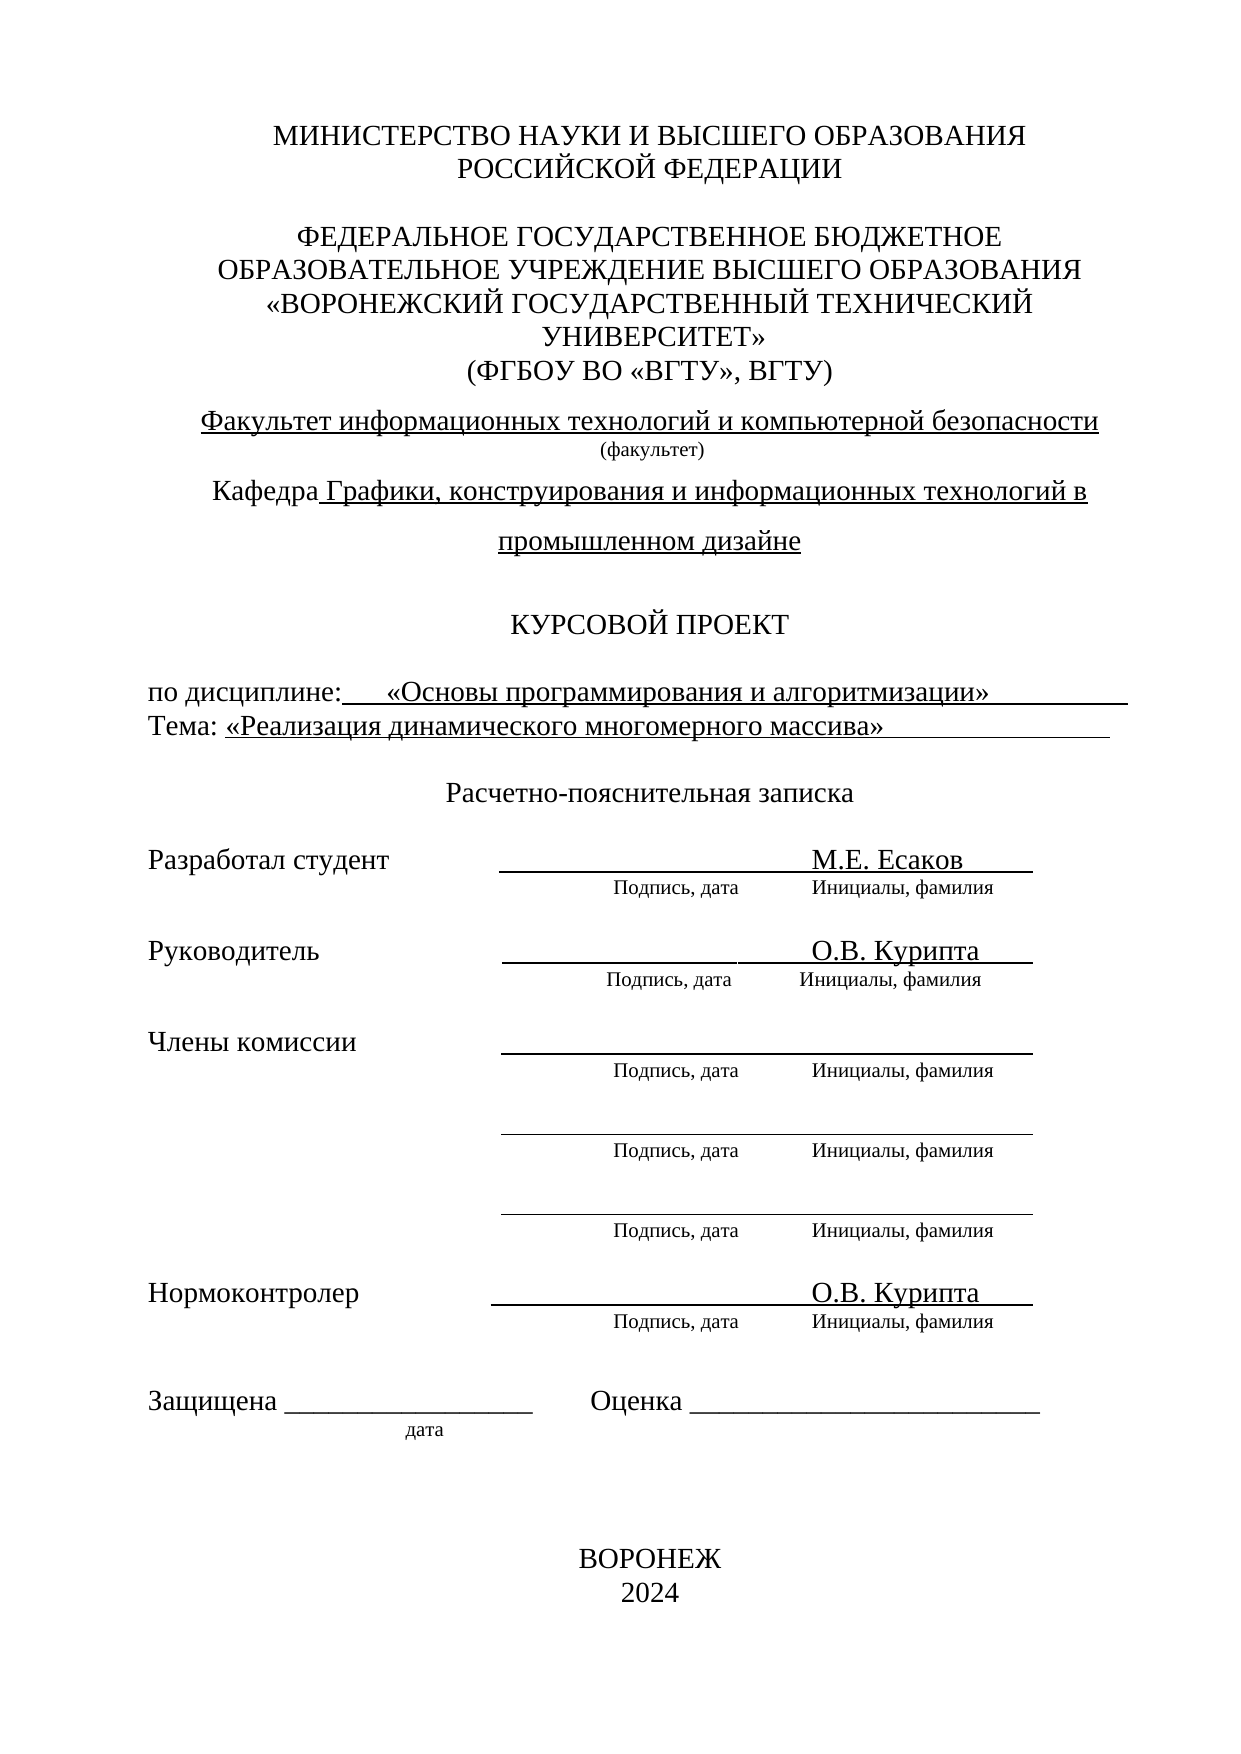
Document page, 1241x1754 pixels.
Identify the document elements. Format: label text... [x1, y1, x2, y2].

text Подпись, дата Инициалы, фамилия [148, 966, 1152, 991]
text 2024 [148, 1575, 1152, 1609]
text (ФГБОУ ВО «ВГТУ», ВГТУ) [148, 353, 1152, 386]
text Подпись, дата Инициалы, фамилия [148, 1058, 1152, 1082]
text КУРСОВОЙ ПРОЕКТ [148, 607, 1152, 641]
text Подпись, дата Инициалы, фамилия [148, 1138, 1152, 1162]
text (факультет) [148, 437, 1152, 461]
text дата [148, 1417, 1152, 1441]
text Подпись, дата Инициалы, фамилия [148, 875, 1152, 899]
text УНИВЕРСИТЕТ» [148, 319, 1152, 353]
text Факультет информационных технологий и компьютерной безопасности [148, 403, 1152, 437]
text Подпись, дата Инициалы, фамилия [148, 1218, 1152, 1242]
text Кафедра Графики, конструирования и информационных технологий в промышленном дизайне [148, 473, 1152, 557]
text РОССИЙСКОЙ ФЕДЕРАЦИИ [148, 152, 1152, 185]
text Расчетно-пояснительная записка [148, 775, 1152, 808]
text «ВОРОНЕЖСКИЙ ГОСУДАРСТВЕННЫЙ ТЕХНИЧЕСКИЙ [148, 286, 1152, 319]
text ОБРАЗОВАТЕЛЬНОЕ УЧРЕЖДЕНИЕ ВЫСШЕГО ОБРАЗОВАНИЯ [148, 252, 1152, 286]
text МИНИСТЕРСТВО НАУКИ И ВЫСШЕГО ОБРАЗОВАНИЯ [148, 118, 1152, 152]
text Нормоконтролер О.В. Курипта [148, 1275, 1152, 1309]
text Разработал студент М.Е. Есаков [148, 842, 1152, 875]
text ФЕДЕРАЛЬНОЕ ГОСУДАРСТВЕННОЕ БЮДЖЕТНОЕ [148, 219, 1152, 252]
text Члены комиссии [148, 1024, 1152, 1058]
text Защищена _________________ Оценка ________________________ [148, 1383, 1152, 1417]
text по дисциплине: «Основы программирования и алгоритмизации» . [148, 674, 1152, 708]
text Подпись, дата Инициалы, фамилия [148, 1309, 1152, 1333]
text ВОРОНЕЖ [148, 1542, 1152, 1575]
text Тема: «Реализация динамического многомерного массива» . [148, 708, 1152, 741]
text Руководитель О.В. Курипта [148, 933, 1152, 966]
